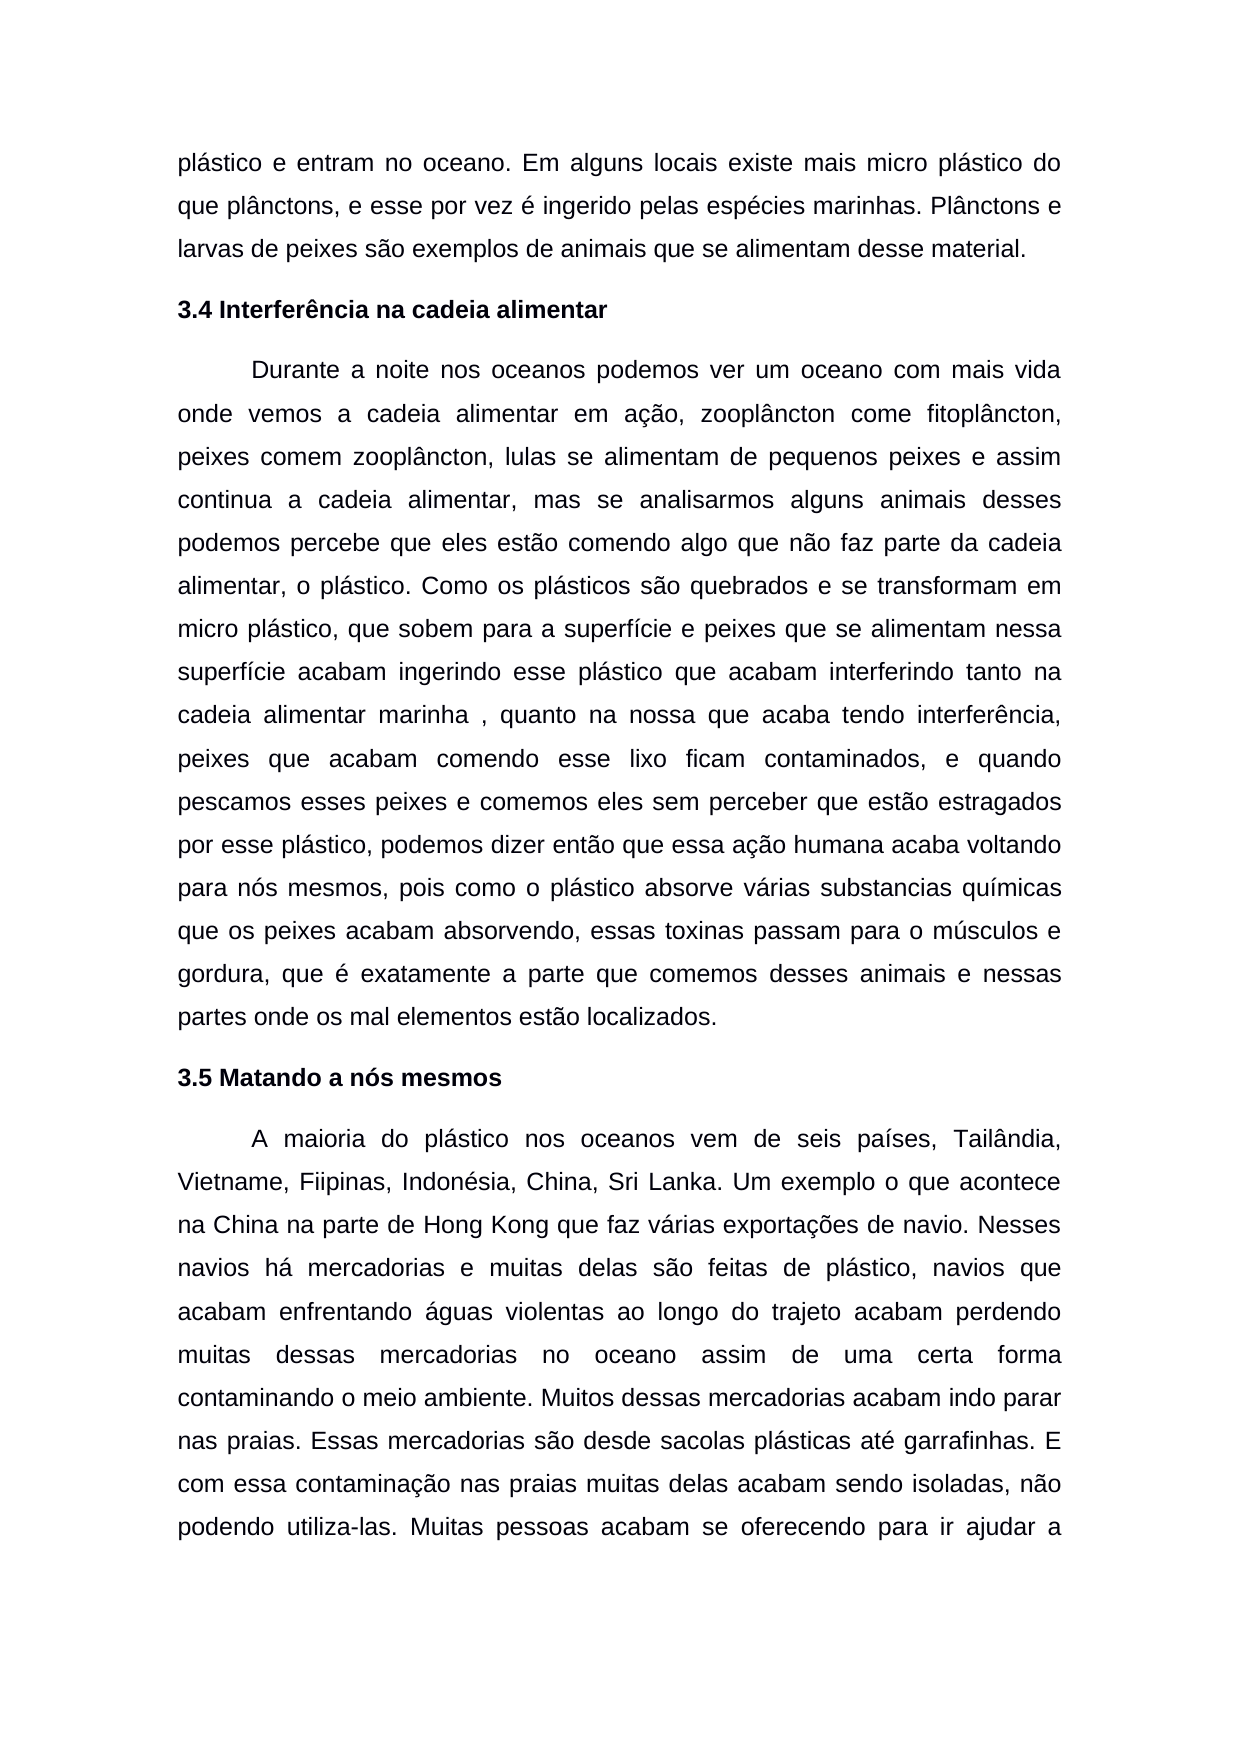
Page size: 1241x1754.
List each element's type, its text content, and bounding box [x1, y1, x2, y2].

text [177, 1124, 1063, 1541]
text Durante a noite nos oceanos podemos ver um oceano com mais vida onde vemos a cadeia alimentar em ação, zooplâncton come fitoplâncton, peixes comem zooplâncton, lulas se alimentam de pequenos peixes e assim continua a cadeia alimentar, mas se analisarmos alguns animais desses podemos percebe que eles estão comendo algo que não faz parte da cadeia alimentar, o plástico. Como os plásticos são quebrados e se transformam em micro plástico, que sobem para a superfície e peixes que se alimentam nessa superfície acabam ingerindo esse plástico que acabam interferindo tanto na cadeia alimentar marinha , quanto na nossa que acaba tendo interferência, peixes que acabam comendo esse lixo ficam contaminados, e quando pescamos esses peixes e comemos eles sem perceber que estão estragados por esse plástico, podemos dizer então que essa ação humana acaba voltando para nós mesmos, pois como o plástico absorve várias substancias químicas que os peixes acabam absorvendo, essas toxinas passam para o músculos e gordura, que é exatamente a parte que comemos desses animais e nessas partes onde os mal elementos estão localizados. [177, 356, 1063, 1031]
text 3.5 Matando a nós mesmos [177, 1063, 1063, 1092]
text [177, 148, 1063, 263]
text 3.4 Interferência na cadeia alimentar [177, 295, 1063, 323]
